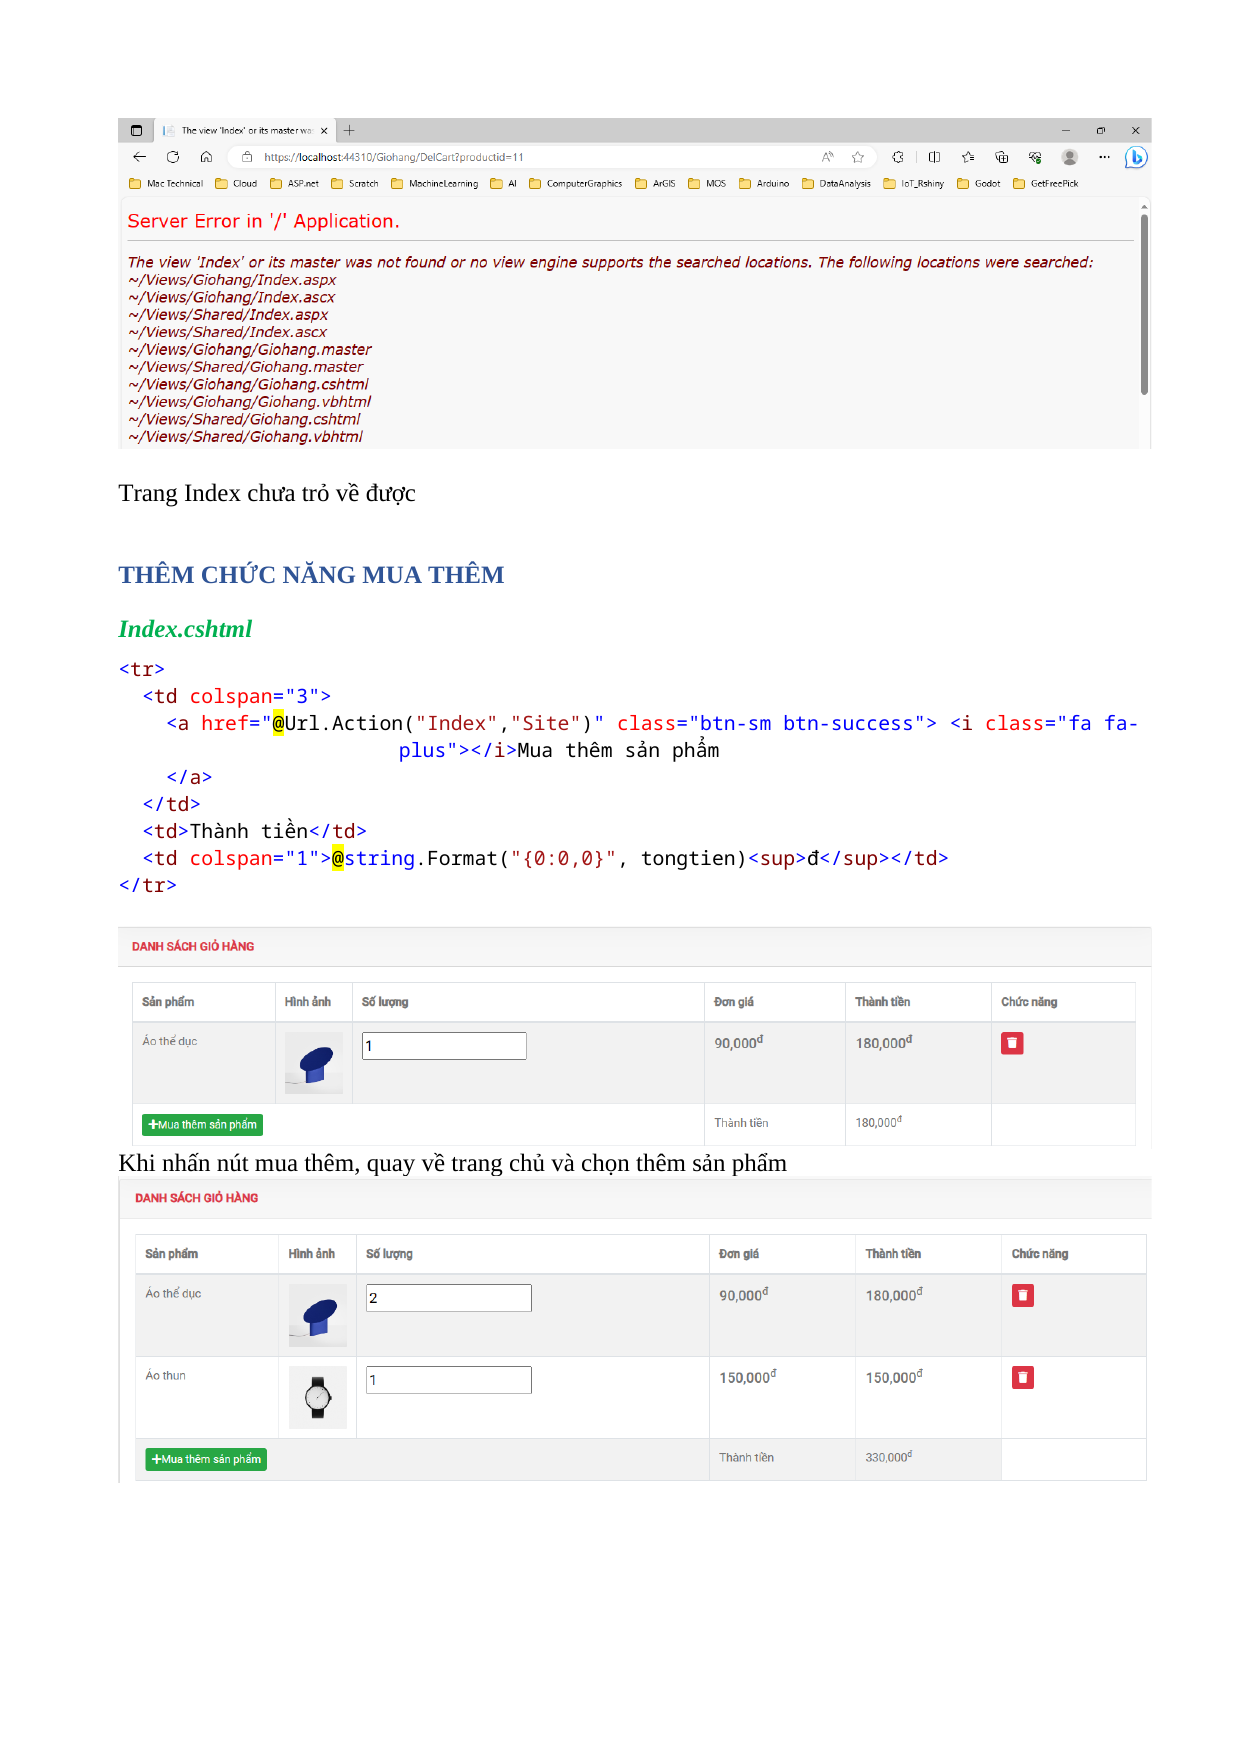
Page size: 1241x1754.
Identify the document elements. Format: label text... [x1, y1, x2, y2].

subtitle Thêm chức năng mua thêm [118, 560, 1152, 589]
text <td colspan="1">@string.Format("{0:0,0}", tongtien)<sup>đ</sup></td> [344, 844, 1152, 871]
text <a href="@Url.Action("Index","Site")" class="btn-sm btn-success"> <i class="fa fa-plus"></i>Mua thêm sản phẩm [118, 709, 1152, 763]
subtitle Index.cshtml [118, 614, 1152, 643]
text <td colspan="1">@string.Format("{0:0,0}", tongtien)<sup>đ</sup></td> [118, 844, 332, 871]
text <td colspan="3"> [118, 682, 1152, 709]
text Khi nhấn nút mua thêm, quay về trang chủ và chọn thêm sản phẩm [118, 1149, 1152, 1176]
text Trang Index chưa trỏ về được [118, 478, 1152, 506]
text <td>Thành tiền</td> [118, 817, 1152, 844]
text <tr> [118, 655, 1152, 682]
text </tr> [118, 871, 1152, 898]
text </a> [118, 763, 1152, 790]
text </td> [118, 790, 1152, 817]
